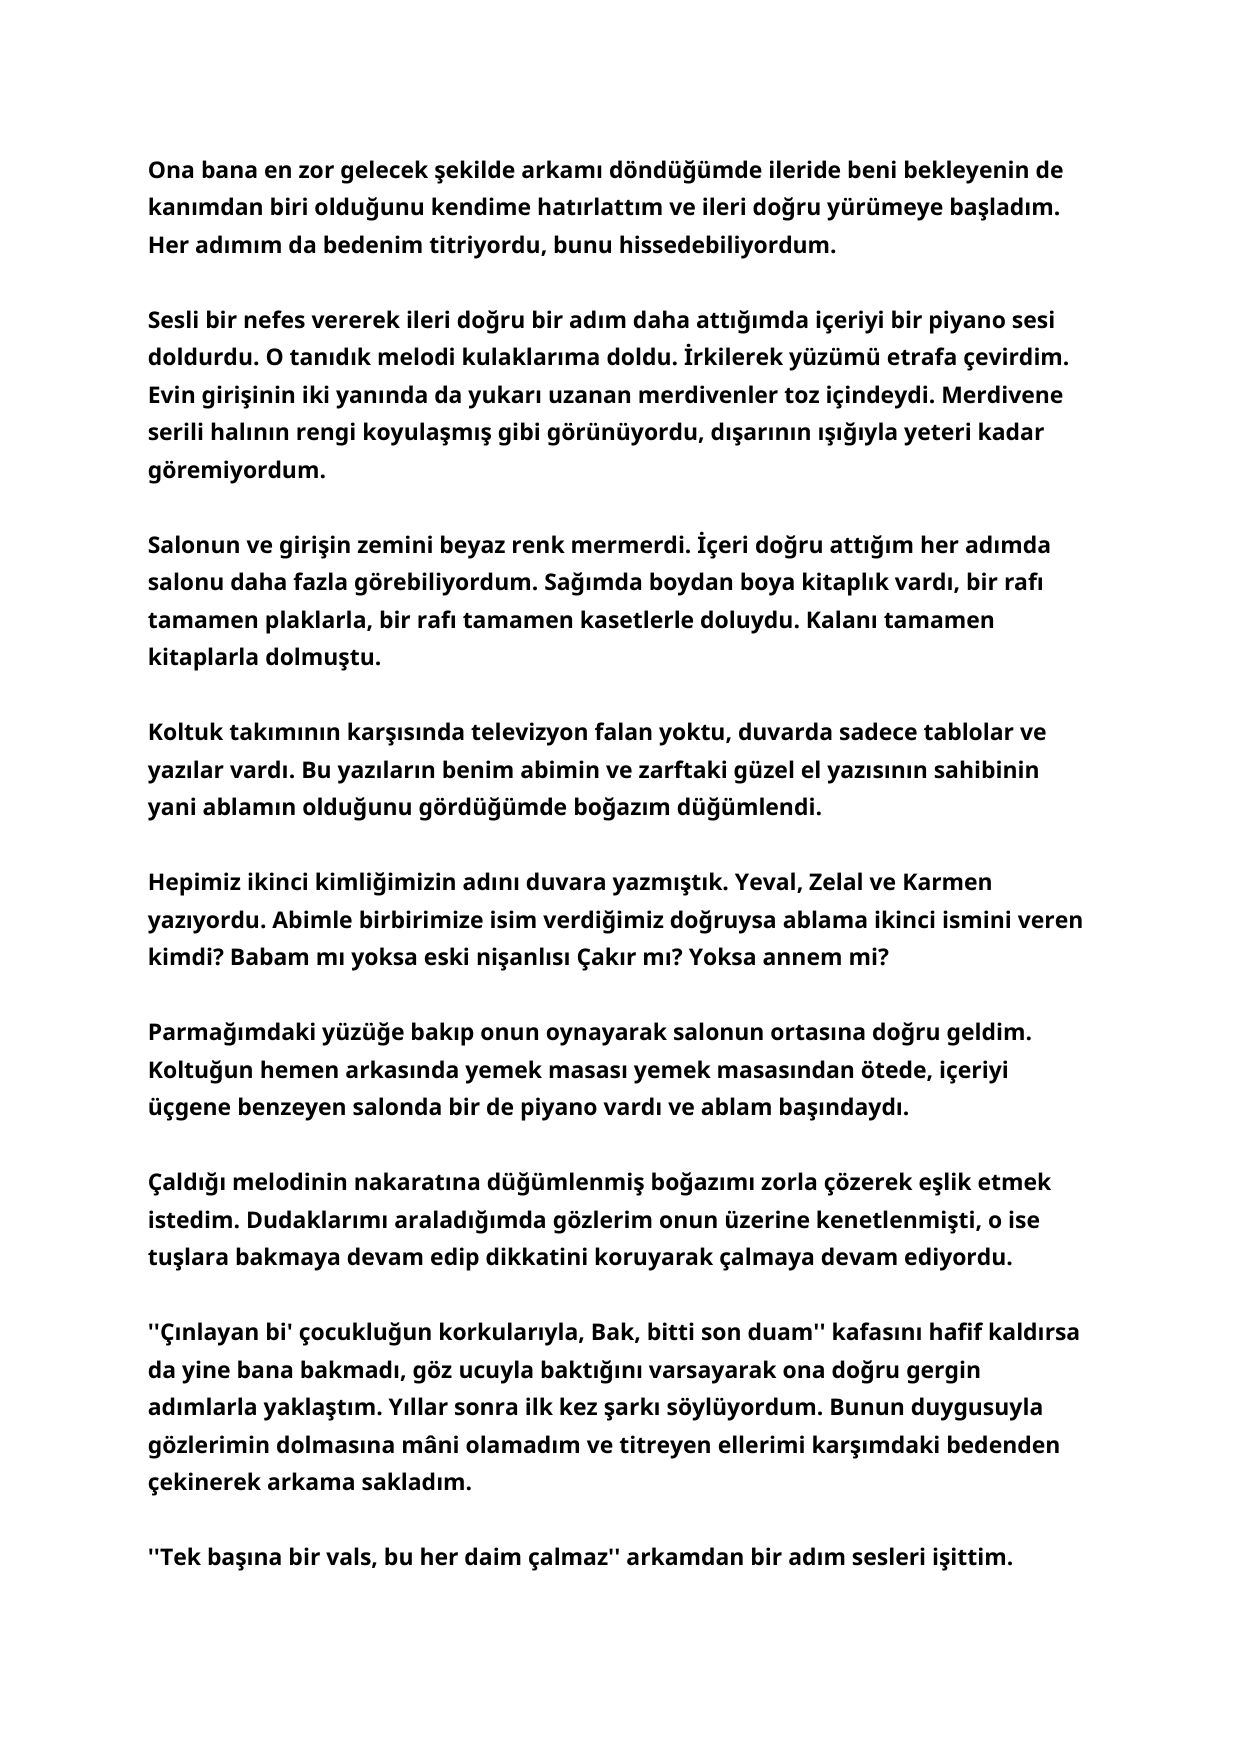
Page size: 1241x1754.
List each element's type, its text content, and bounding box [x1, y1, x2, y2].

text Koltuk takımının karşısında televizyon falan yoktu, duvarda sadece tablolar ve yazılar vardı. Bu yazıların benim abimin ve zarftaki güzel el yazısının sahibinin yani ablamın olduğunu gördüğümde boğazım düğümlendi. [148, 710, 1093, 823]
text Hepimiz ikinci kimliğimizin adını duvara yazmıştık. Yeval, Zelal ve Karmen yazıyordu. Abimle birbirimize isim verdiğimiz doğruysa ablama ikinci ismini veren kimdi? Babam mı yoksa eski nişanlısı Çakır mı? Yoksa annem mi? [148, 860, 1093, 973]
text Ona bana en zor gelecek şekilde arkamı döndüğümde ileride beni bekleyenin de kanımdan biri olduğunu kendime hatırlattım ve ileri doğru yürümeye başladım. Her adımım da bedenim titriyordu, bunu hissedebiliyordum. [148, 148, 1093, 260]
text Sesli bir nefes vererek ileri doğru bir adım daha attığımda içeriyi bir piyano sesi doldurdu. O tanıdık melodi kulaklarıma doldu. İrkilerek yüzümü etrafa çevirdim. Evin girişinin iki yanında da yukarı uzanan merdivenler toz içindeydi. Merdivene serili halının rengi koyulaşmış gibi görünüyordu, dışarının ışığıyla yeteri kadar göremiyordum. [148, 298, 1093, 485]
text Salonun ve girişin zemini beyaz renk mermerdi. İçeri doğru attığım her adımda salonu daha fazla görebiliyordum. Sağımda boydan boya kitaplık vardı, bir rafı tamamen plaklarla, bir rafı tamamen kasetlerle doluydu. Kalanı tamamen kitaplarla dolmuştu. [148, 523, 1093, 673]
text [148, 1310, 1093, 1573]
text Çaldığı melodinin nakaratına düğümlenmiş boğazımı zorla çözerek eşlik etmek istedim. Dudaklarımı araladığımda gözlerim onun üzerine kenetlenmişti, o ise tuşlara bakmaya devam edip dikkatini koruyarak çalmaya devam ediyordu. [148, 1160, 1093, 1273]
text Parmağımdaki yüzüğe bakıp onun oynayarak salonun ortasına doğru geldim. Koltuğun hemen arkasında yemek masası yemek masasından ötede, içeriyi üçgene benzeyen salonda bir de piyano vardı ve ablam başındaydı. [148, 1010, 1093, 1123]
